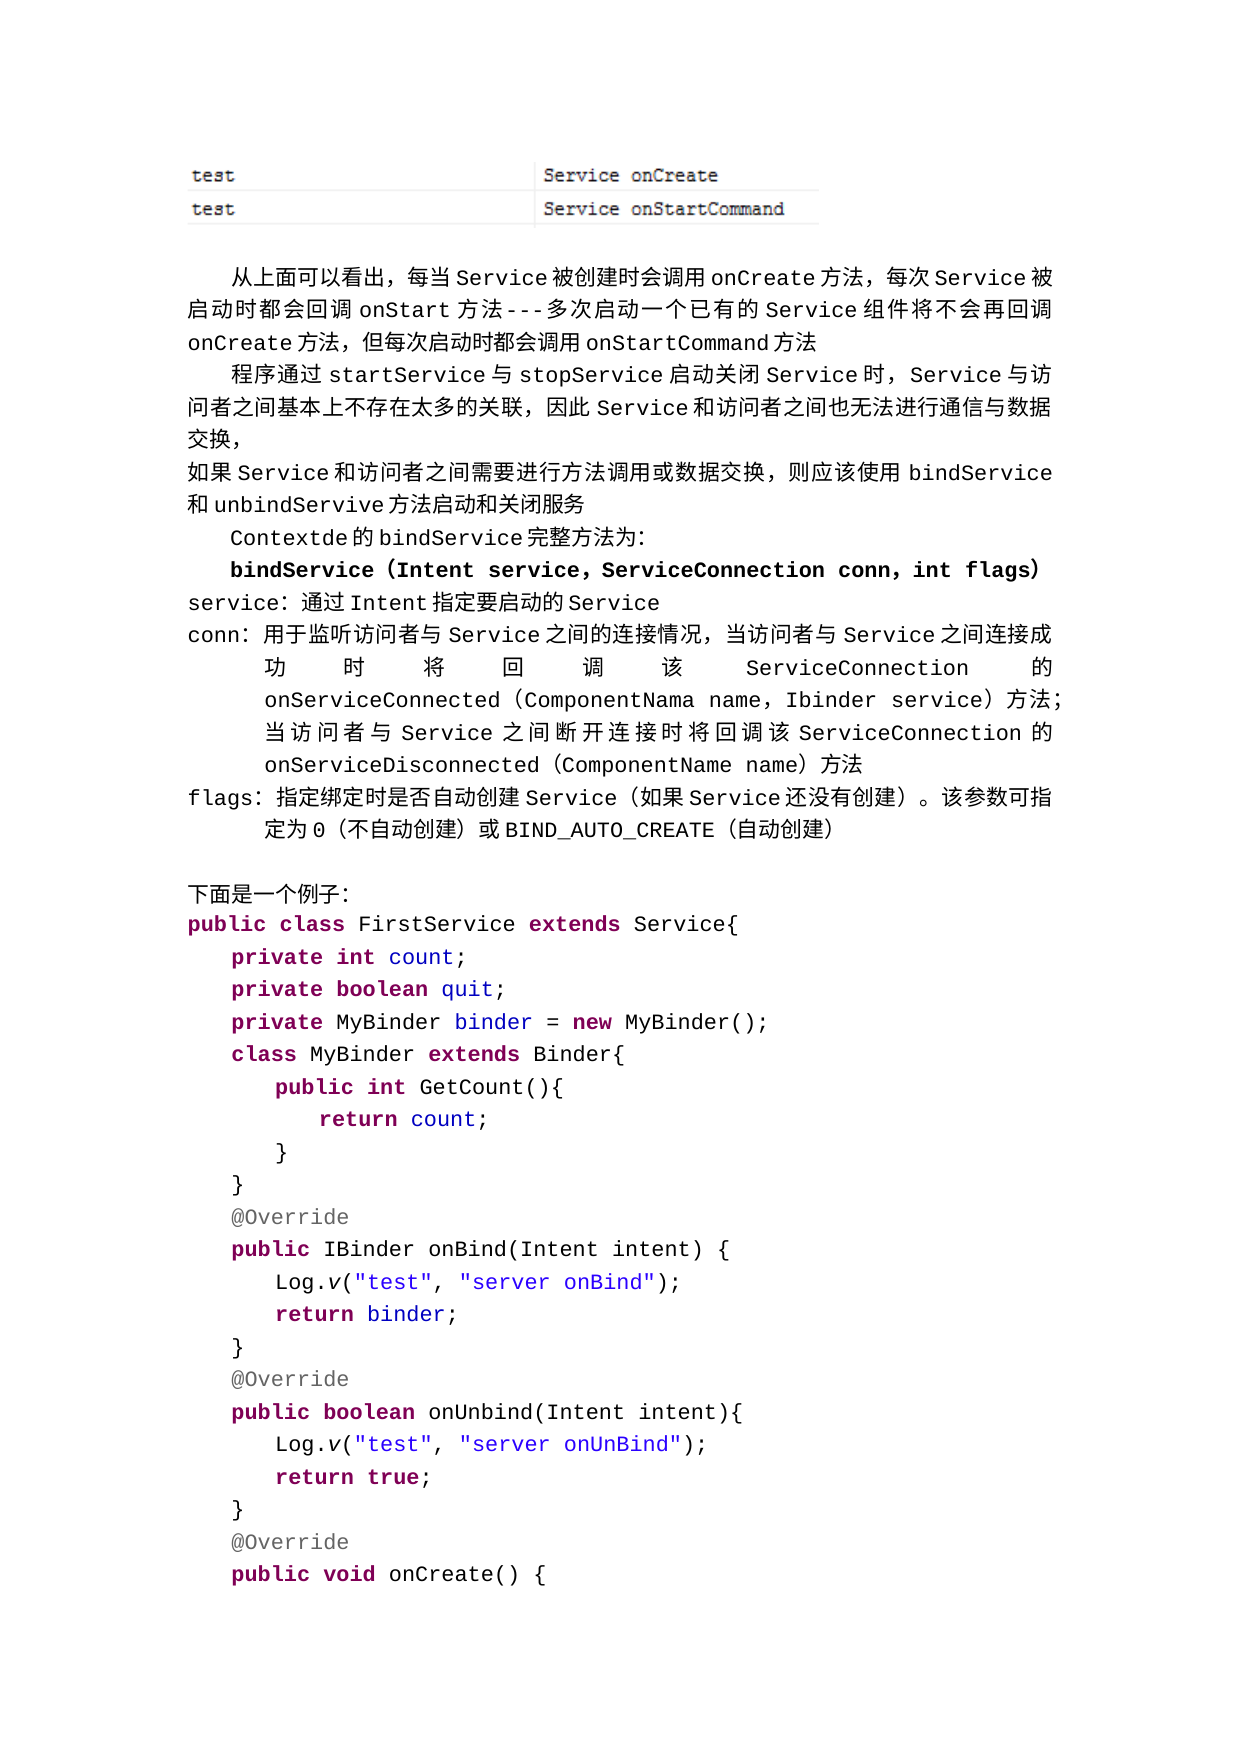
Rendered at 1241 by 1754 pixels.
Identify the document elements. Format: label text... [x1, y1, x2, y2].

text 下面是一个例子： [187, 844, 1053, 909]
text return binder; [187, 1299, 1053, 1332]
text @Override [187, 1202, 1053, 1234]
text public int GetCount(){ [187, 1072, 1053, 1104]
text } [187, 1137, 1053, 1169]
text public IBinder onBind(Intent intent) { [187, 1234, 1053, 1267]
text private boolean quit; [187, 974, 1053, 1007]
text bindService（Intent service，ServiceConnection conn，int flags） [187, 552, 1053, 584]
text private MyBinder binder = new MyBinder(); [187, 1007, 1053, 1039]
text } [187, 1169, 1053, 1202]
text return true; [187, 1462, 1053, 1494]
text public void onCreate() { [187, 1559, 1053, 1592]
text public boolean onUnbind(Intent intent){ [187, 1397, 1053, 1429]
text @Override [187, 1527, 1053, 1559]
text 如果Service和访问者之间需要进行方法调用或数据交换，则应该使用bindService和unbindServive方法启动和关闭服务 [187, 454, 1053, 519]
text } [187, 1494, 1053, 1527]
text flags：指定绑定时是否自动创建Service（如果Service还没有创建）。该参数可指定为0（不自动创建）或BIND_AUTO_CREATE（自动创建） [187, 779, 1053, 844]
text public class FirstService extends Service{ [187, 909, 1053, 942]
text @Override [187, 1364, 1053, 1397]
text 程序通过startService与stopService启动关闭Service时，Service与访问者之间基本上不存在太多的关联，因此Service和访问者之间也无法进行通信与数据交换， [187, 357, 1053, 454]
text class MyBinder extends Binder{ [187, 1039, 1053, 1072]
text Log.v("test", "server onUnBind"); [187, 1429, 1053, 1462]
text service：通过Intent指定要启动的Service [187, 584, 1053, 617]
text 从上面可以看出，每当Service被创建时会调用onCreate方法，每次Service被启动时都会回调onStart方法---多次启动一个已有的Service组件将不会再回调onCreate方法，但每次启动时都会调用onStartCommand方法 [187, 259, 1053, 357]
text conn：用于监听访问者与Service之间的连接情况，当访问者与Service之间连接成功时将回调该ServiceConnection的onServiceConnected（ComponentNama name，Ibinder service）方法；当访问者与Service之间断开连接时将回调该ServiceConnection的onServiceDisconnected（ComponentName name）方法 [187, 617, 1053, 779]
text private int count; [187, 942, 1053, 974]
text Log.v("test", "server onBind"); [187, 1267, 1053, 1299]
picture [187, 162, 819, 228]
text return count; [187, 1104, 1053, 1137]
text Contextde的bindService完整方法为： [187, 519, 1053, 552]
text } [187, 1332, 1053, 1364]
